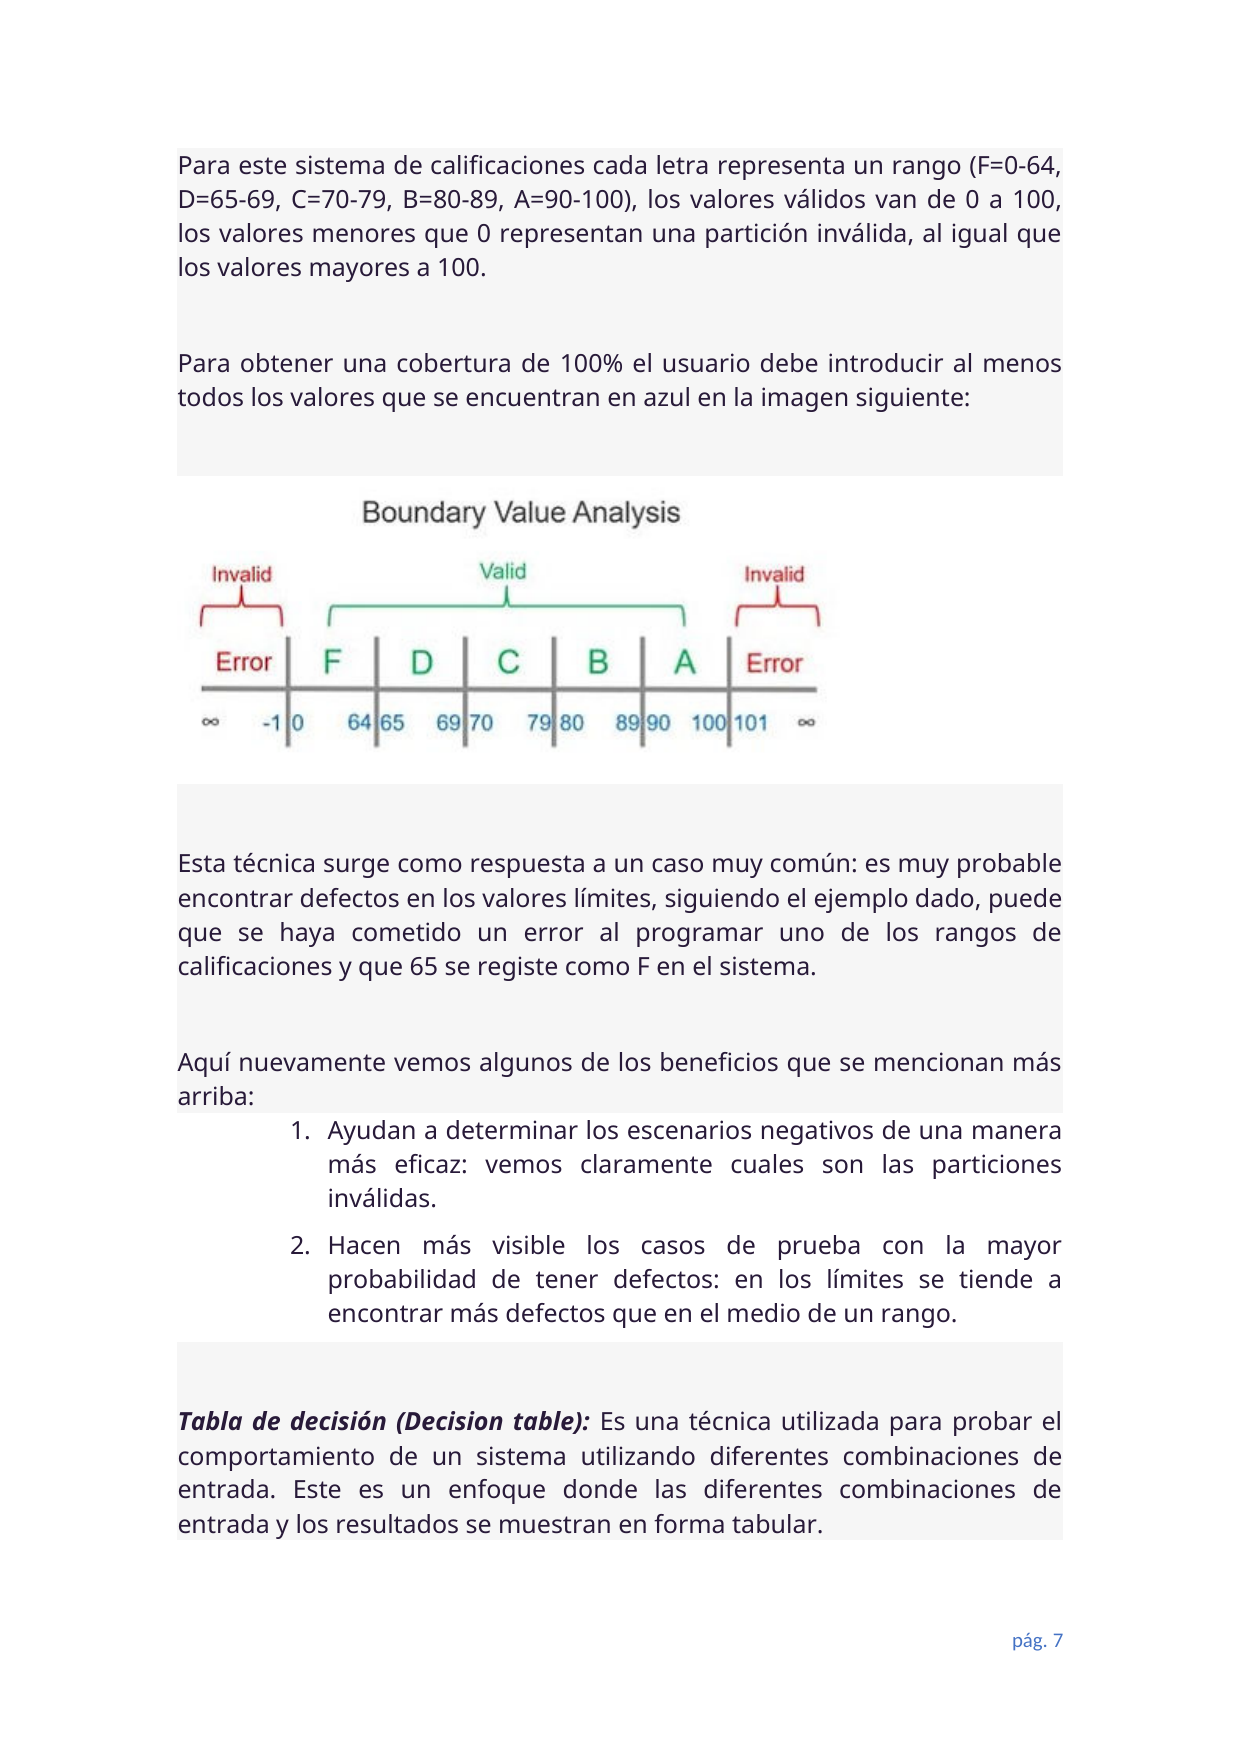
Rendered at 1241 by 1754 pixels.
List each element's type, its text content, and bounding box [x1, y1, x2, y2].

list Hacen más visible los casos de prueba con la mayor probabilidad de tener defectos: en los límites se tiende a encontrar más defectos que en el medio de un rango. [290, 1227, 1063, 1329]
text Para obtener una cobertura de 100% el usuario debe introducir al menos todos los valores que se encuentran en azul en la imagen siguiente: [177, 346, 1063, 414]
list Ayudan a determinar los escenarios negativos de una manera más eficaz: vemos claramente cuales son las particiones inválidas. [290, 1113, 1063, 1215]
text Esta técnica surge como respuesta a un caso muy común: es muy probable encontrar defectos en los valores límites, siguiendo el ejemplo dado, puede que se haya cometido un error al programar uno de los rangos de calificaciones y que 65 se registe como F en el sistema. [177, 846, 1063, 982]
text Tabla de decisión (Decision table): Es una técnica utilizada para probar el comportamiento de un sistema utilizando diferentes combinaciones de entrada. Este es un enfoque donde las diferentes combinaciones de entrada y los resultados se muestran en forma tabular. [177, 1404, 1063, 1540]
text Para este sistema de calificaciones cada letra representa un rango (F=0-64, D=65-69, C=70-79, B=80-89, A=90-100), los valores válidos van de 0 a 100, los valores menores que 0 representan una partición inválida, al igual que los valores mayores a 100. [177, 148, 1063, 284]
text Aquí nuevamente vemos algunos de los beneficios que se mencionan más arriba: [177, 1044, 1063, 1113]
picture [177, 476, 841, 768]
